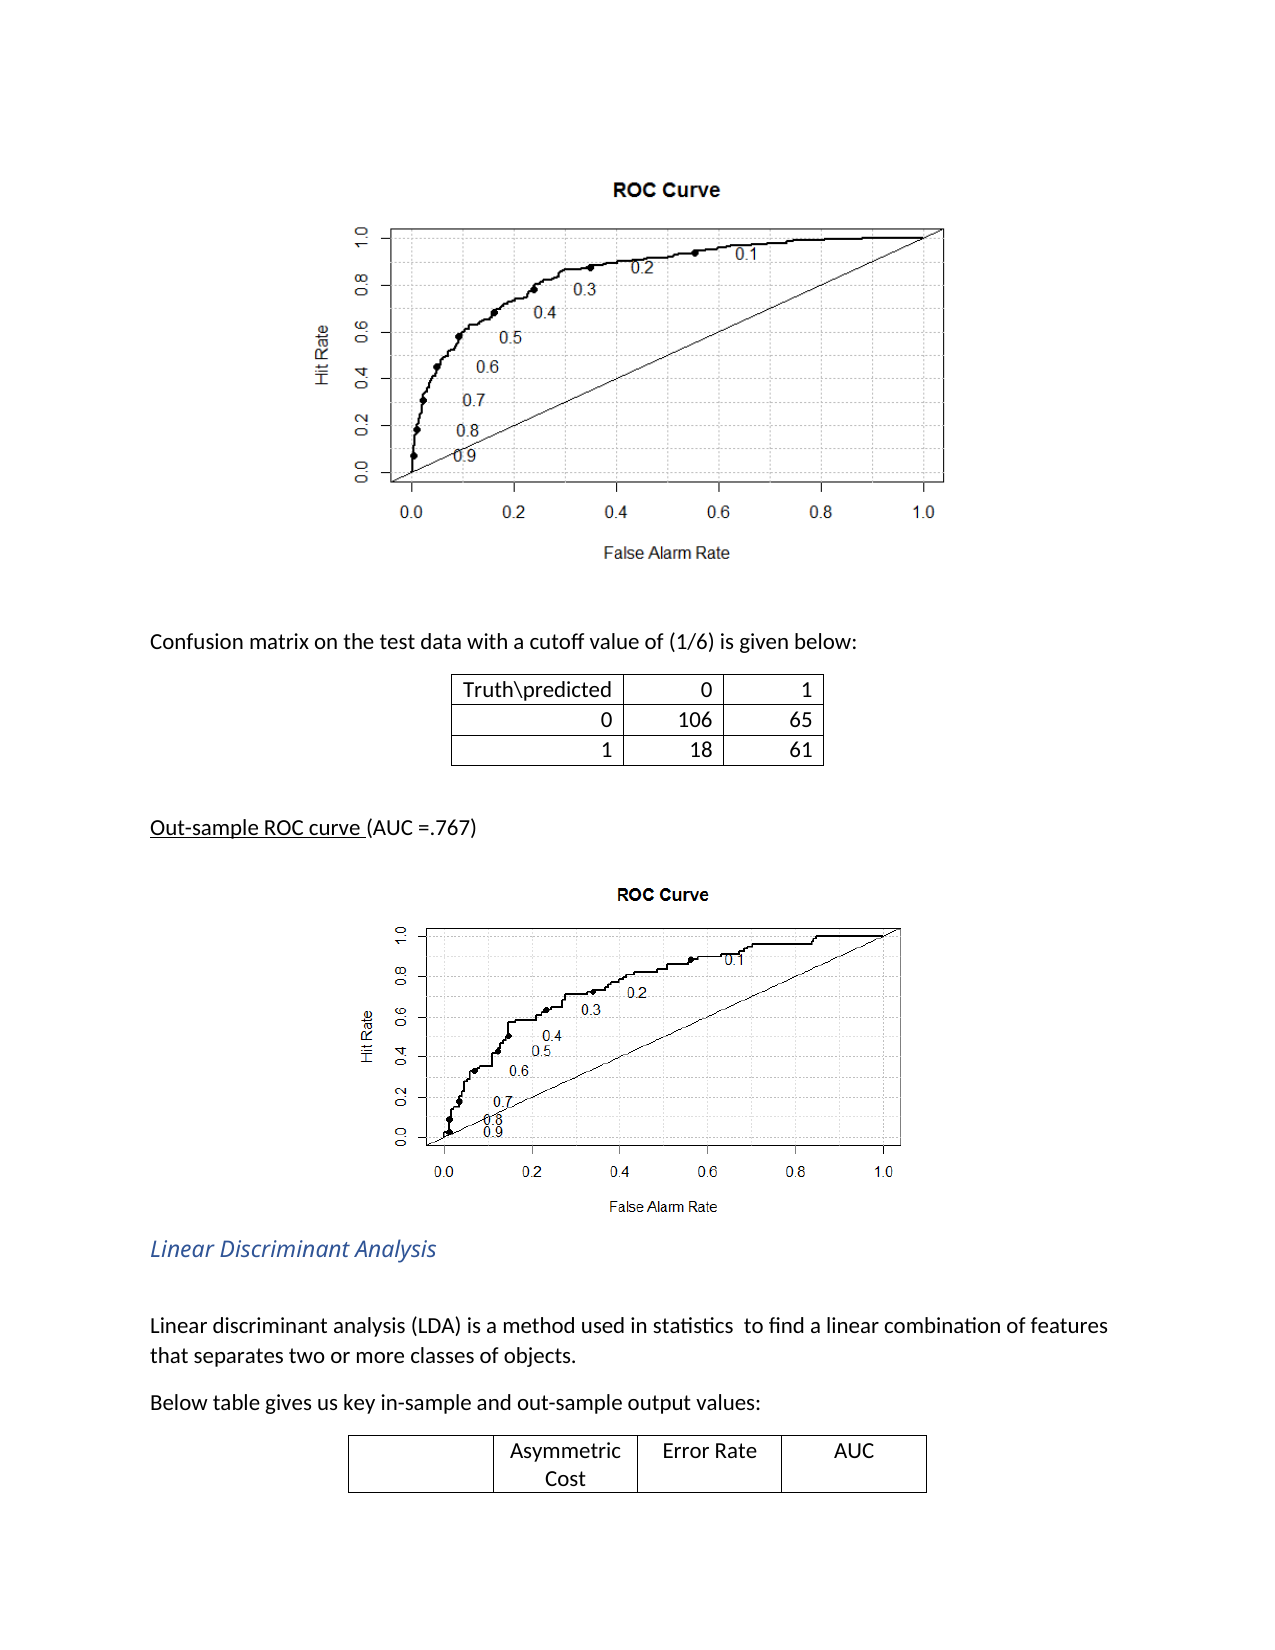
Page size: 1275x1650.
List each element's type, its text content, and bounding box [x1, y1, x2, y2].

text Confusion matrix on the test data with a cutoff value of (1/6) is given below: [150, 627, 1125, 655]
text Linear discriminant analysis (LDA) is a method used in statistics to find a linear combination of features that separates two or more classes of objects. [150, 1311, 1125, 1369]
subtitle Linear Discriminant Analysis [150, 1232, 1125, 1264]
table_cell 106 [624, 705, 723, 734]
table_header Asymmetric Cost [494, 1436, 637, 1492]
table_cell 65 [724, 705, 823, 734]
text Below table gives us key in-sample and out-sample output values: [150, 1388, 1125, 1416]
table_cell 0 [452, 705, 623, 734]
table_header 1 [724, 675, 823, 704]
table_header 0 [624, 675, 723, 704]
table_header AUC [782, 1436, 926, 1492]
table_cell 18 [624, 736, 723, 765]
table_cell 1 [452, 736, 623, 765]
picture [357, 859, 918, 1214]
table_cell 61 [724, 736, 823, 765]
table_header Truth\predicted [452, 675, 623, 704]
table_header Error Rate [638, 1436, 781, 1492]
table_header [349, 1436, 493, 1492]
picture [312, 150, 963, 562]
text Out-sample ROC curve (AUC =.767) [150, 813, 1125, 841]
